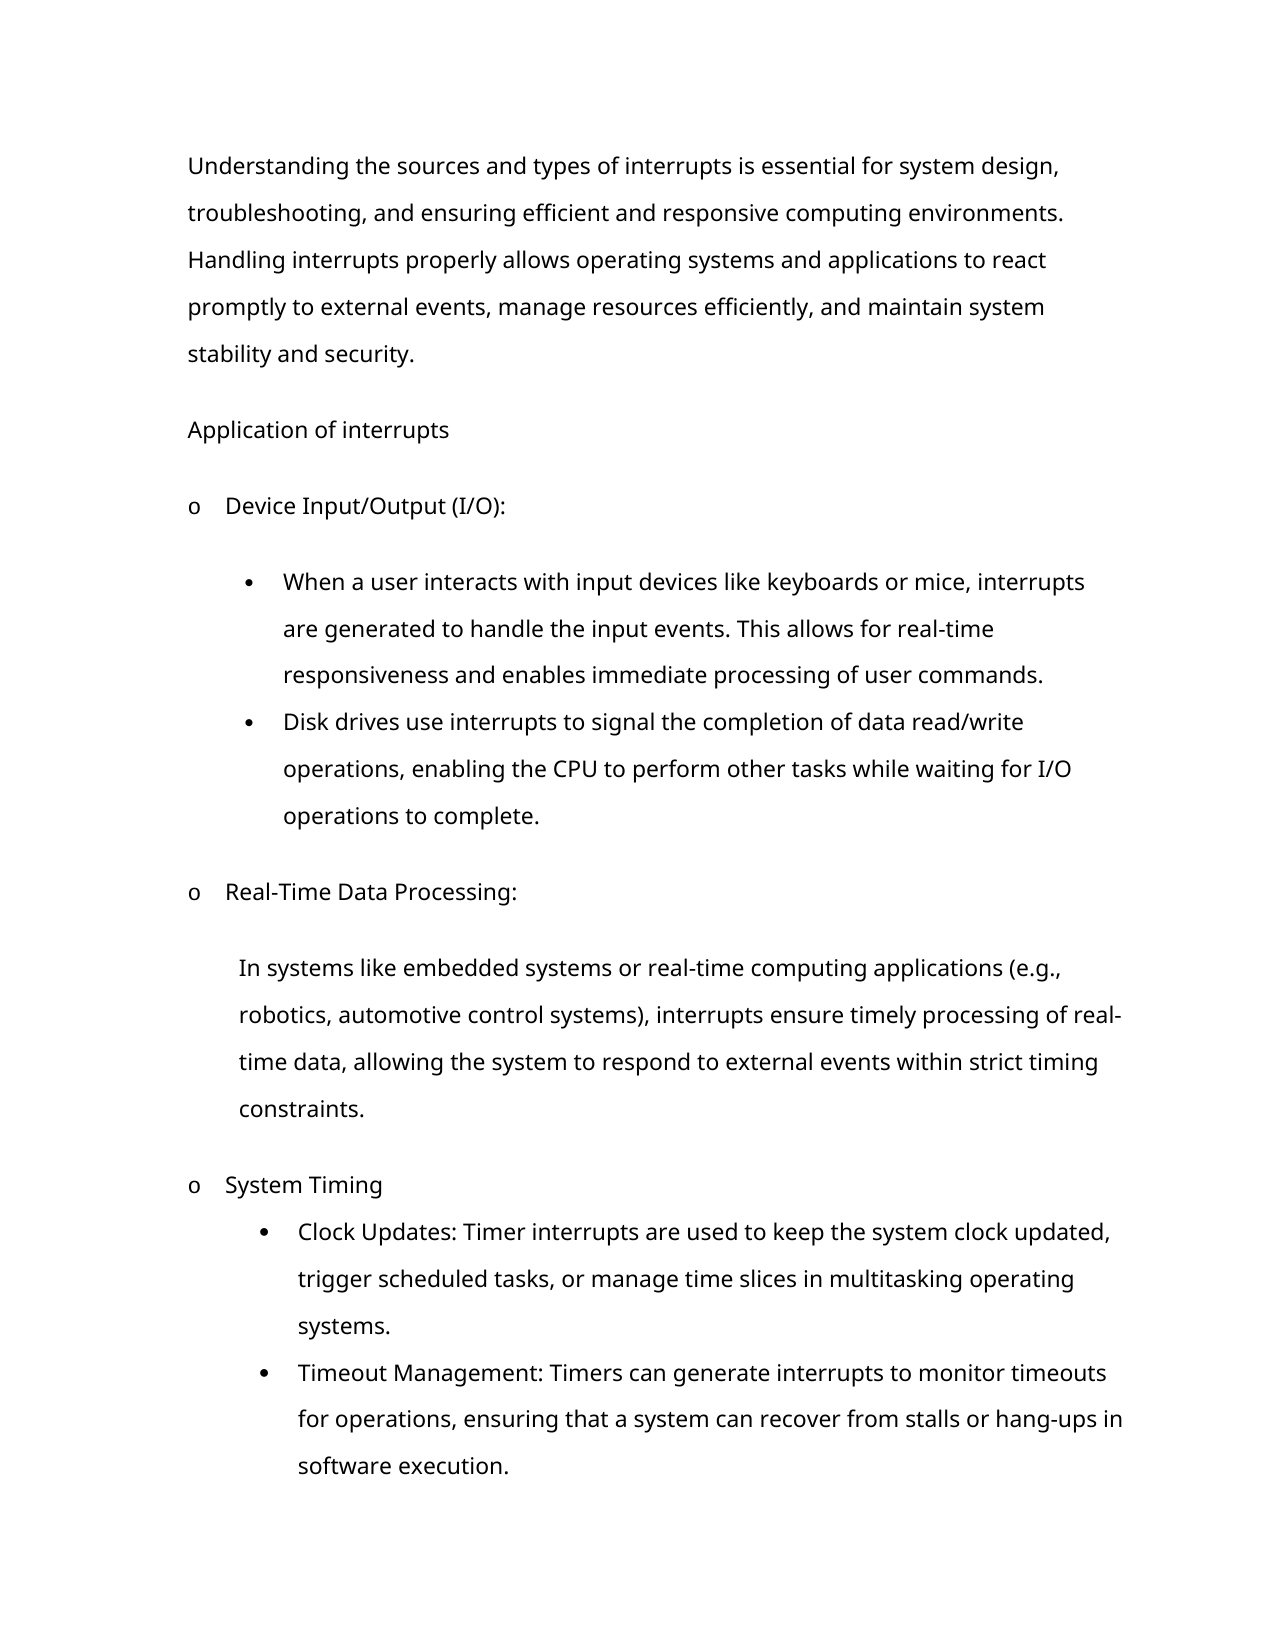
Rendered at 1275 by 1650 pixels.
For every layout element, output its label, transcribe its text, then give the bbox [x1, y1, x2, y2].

list Timeout Management: Timers can generate interrupts to monitor timeouts for operations, ensuring that a system can recover from stalls or hang-ups in software execution. [260, 1357, 1125, 1482]
text Understanding the sources and types of interrupts is essential for system design, troubleshooting, and ensuring efficient and responsive computing environments. Handling interrupts properly allows operating systems and applications to react promptly to external events, manage resources efficiently, and maintain system stability and security. [187, 150, 1125, 369]
list Disk drives use interrupts to signal the completion of data read/write operations, enabling the CPU to perform other tasks while waiting for I/O operations to complete. [245, 706, 1125, 831]
list When a user interacts with input devices like keyboards or mice, interrupts are generated to handle the input events. This allows for real-time responsiveness and enables immediate processing of user commands. [245, 566, 1125, 691]
list Device Input/Output (I/O): [187, 489, 1125, 521]
text Application of interrupts [187, 413, 1125, 445]
list Real-Time Data Processing: [187, 876, 1125, 907]
text In systems like embedded systems or real-time computing applications (e.g., robotics, automotive control systems), interrupts ensure timely processing of real-time data, allowing the system to respond to external events within strict timing constraints. [239, 952, 1125, 1124]
list Clock Updates: Timer interrupts are used to keep the system clock updated, trigger scheduled tasks, or manage time slices in multitasking operating systems. [260, 1216, 1125, 1341]
list System Timing [187, 1169, 1125, 1200]
